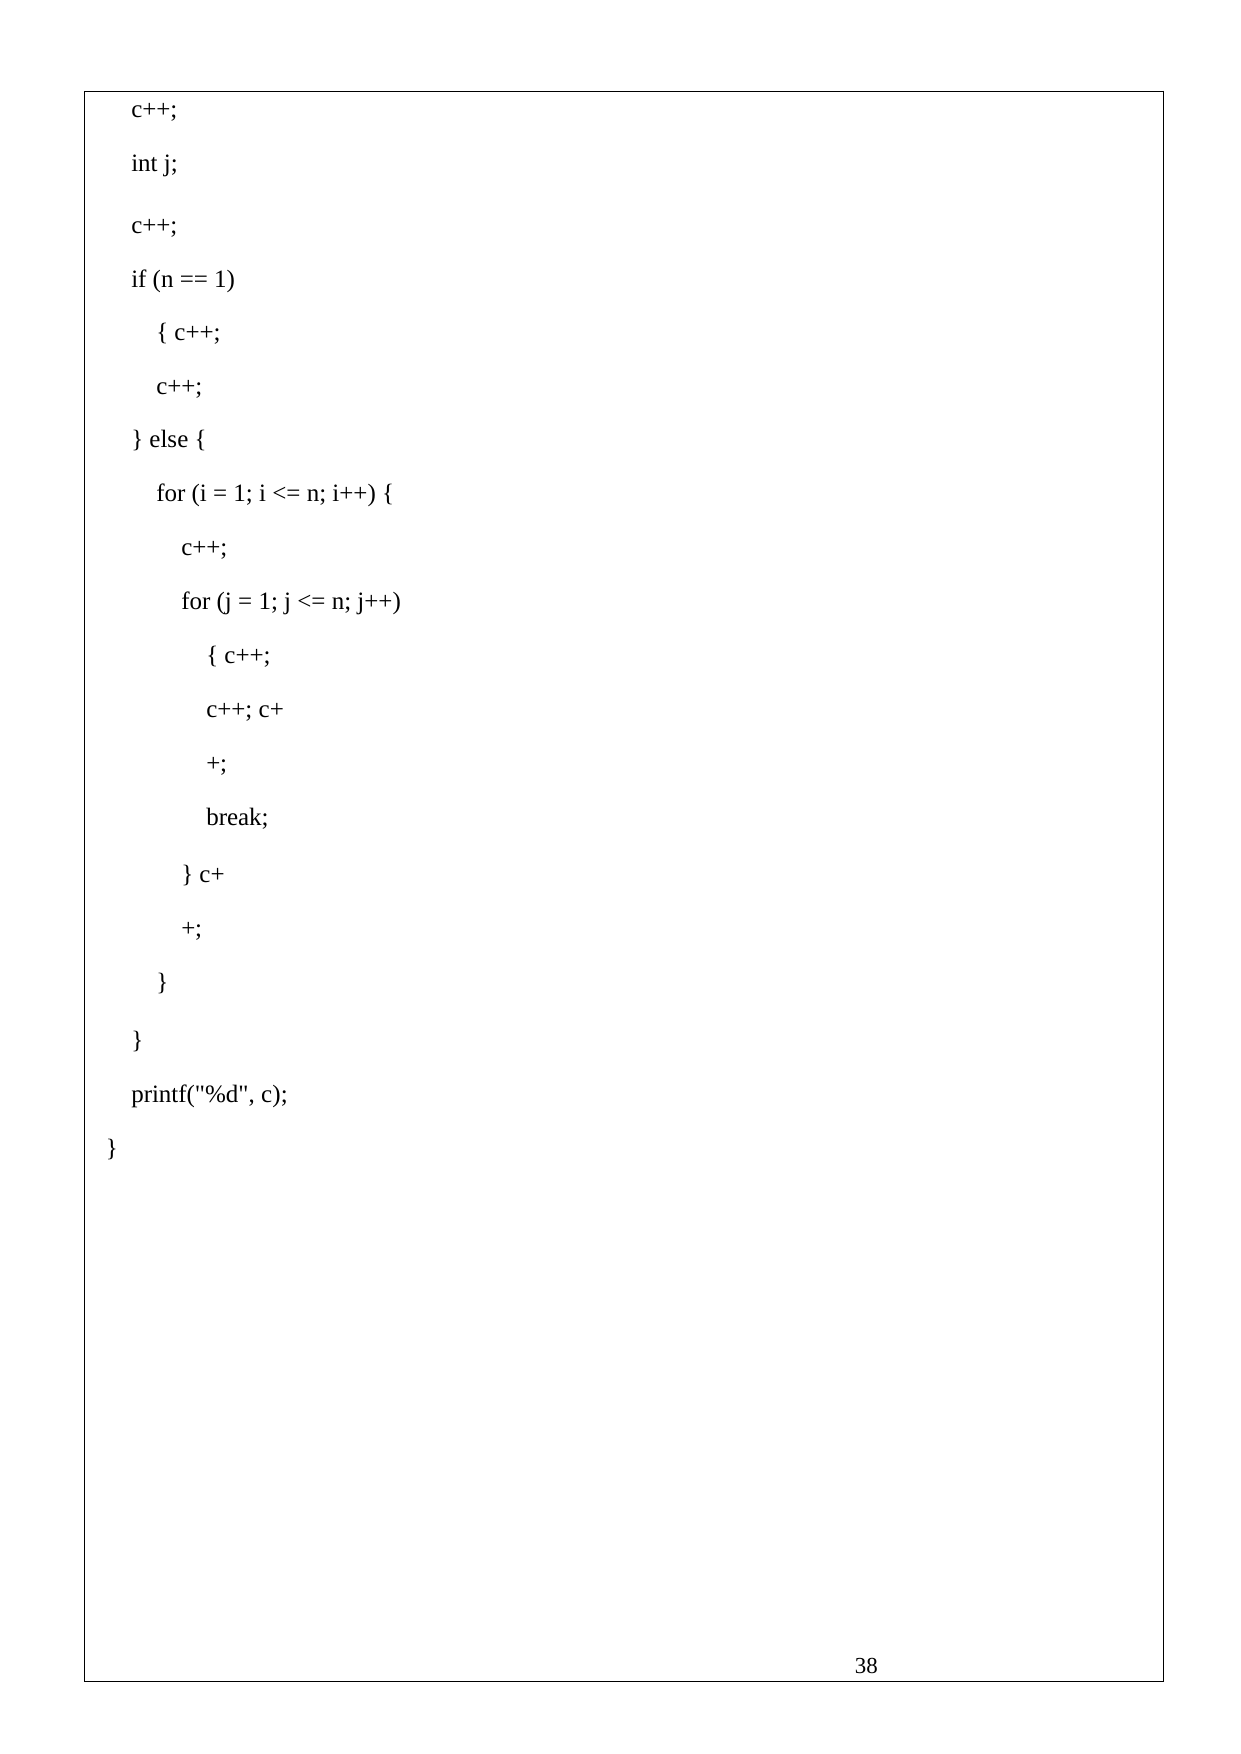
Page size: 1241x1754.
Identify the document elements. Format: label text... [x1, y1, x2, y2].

text } [106, 1133, 1155, 1162]
text c++; c++; [206, 694, 288, 777]
text } else { [131, 424, 1155, 453]
text } c++; [181, 859, 234, 942]
text if (n == 1) { c++; c++; [131, 264, 251, 399]
text int i; c++; [131, 94, 178, 122]
text break; [206, 802, 1155, 831]
text int j; [131, 148, 1155, 176]
text } [131, 1025, 1155, 1054]
text } [156, 967, 1155, 996]
text printf("%d", c); [131, 1079, 1155, 1107]
text for (i = 1; i <= n; i++) { c++; [156, 478, 398, 561]
text for (j = 1; j <= n; j++) { c++; [181, 586, 441, 669]
text c++; [131, 210, 1155, 238]
